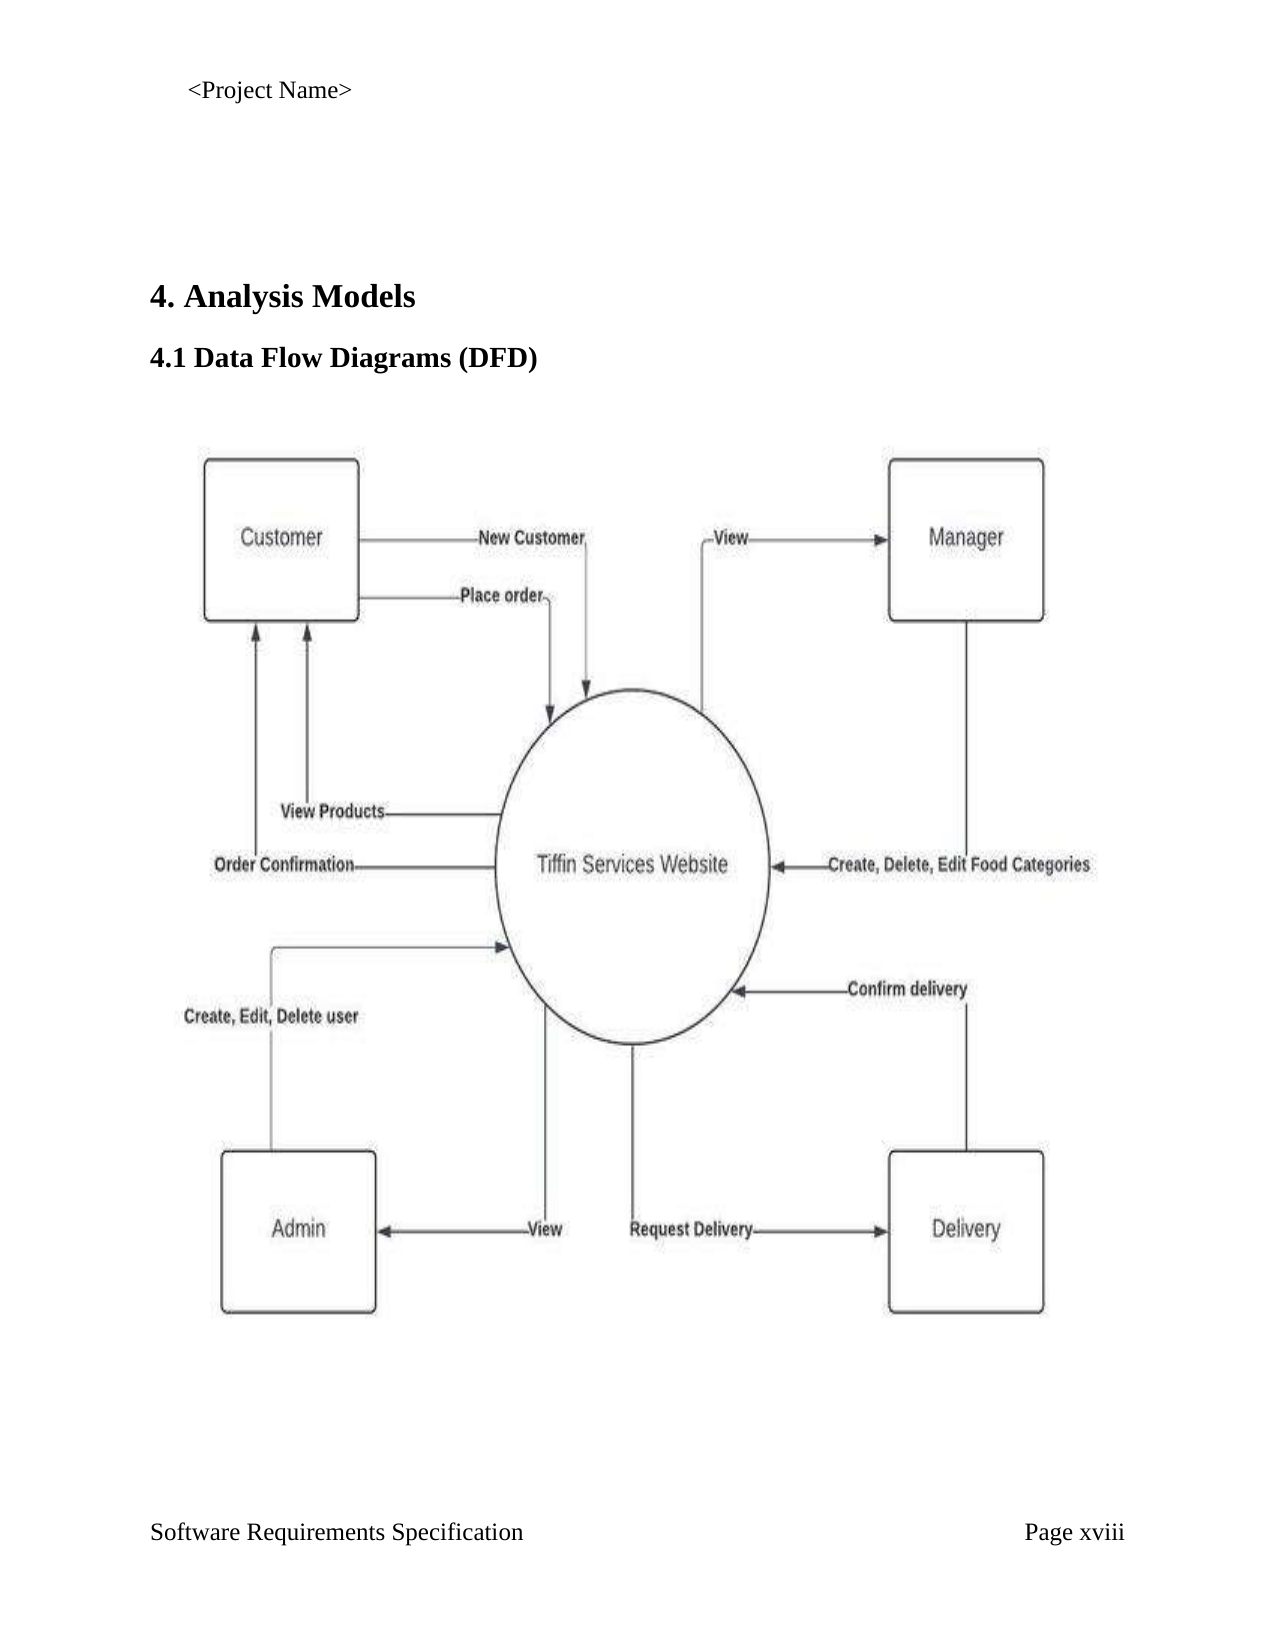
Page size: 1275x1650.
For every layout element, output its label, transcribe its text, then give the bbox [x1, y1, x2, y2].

subtitle 4.1 Data Flow Diagrams (DFD) [150, 340, 1125, 373]
subtitle 4. Analysis Models [150, 277, 1125, 315]
picture [150, 414, 1125, 1359]
